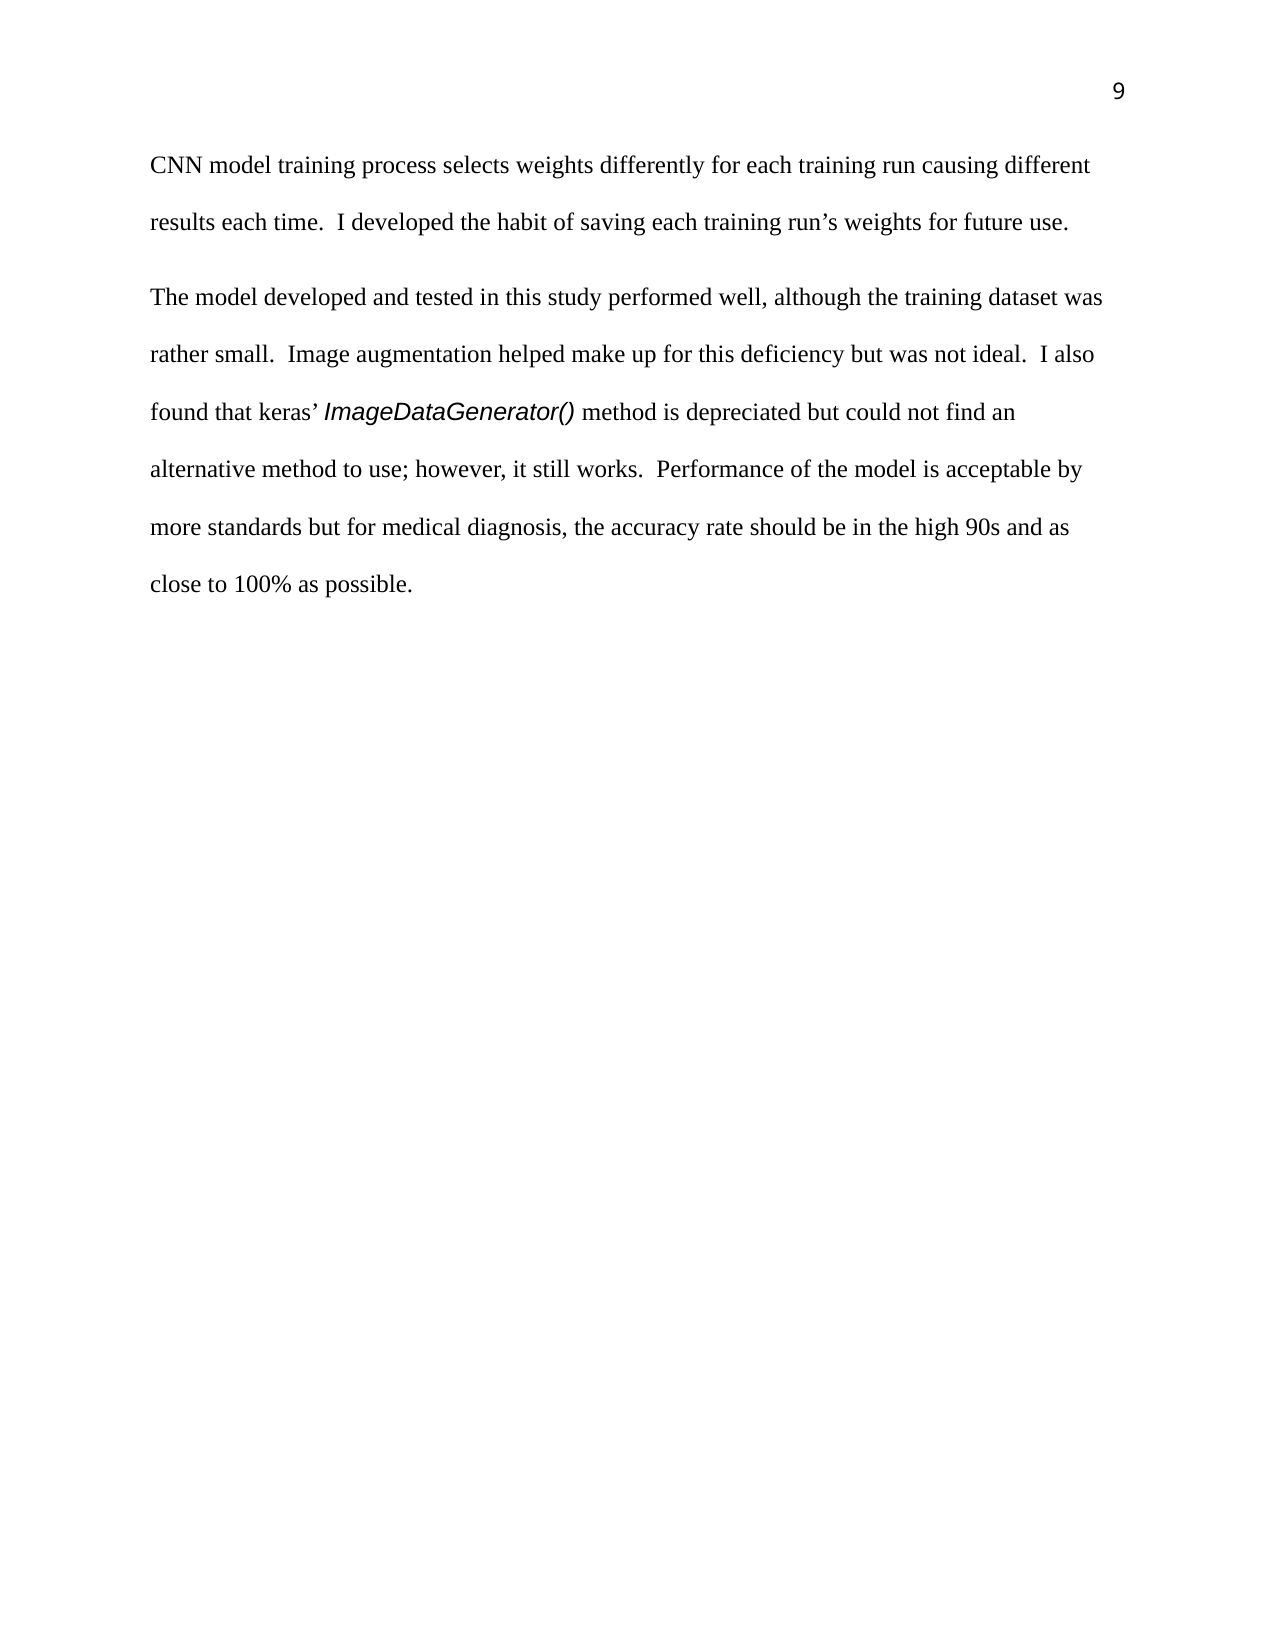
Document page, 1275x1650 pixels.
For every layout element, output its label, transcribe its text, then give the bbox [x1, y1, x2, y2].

text The model developed and tested in this study performed well, although the training dataset was rather small. Image augmentation helped make up for this deficiency but was not ideal. I also found that keras’ ImageDataGenerator() method is depreciated but could not find an alternative method to use; however, it still works. Performance of the model is acceptable by more standards but for medical diagnosis, the accuracy rate should be in the high 90s and as close to 100% as possible. [150, 282, 1125, 598]
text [150, 150, 1125, 236]
